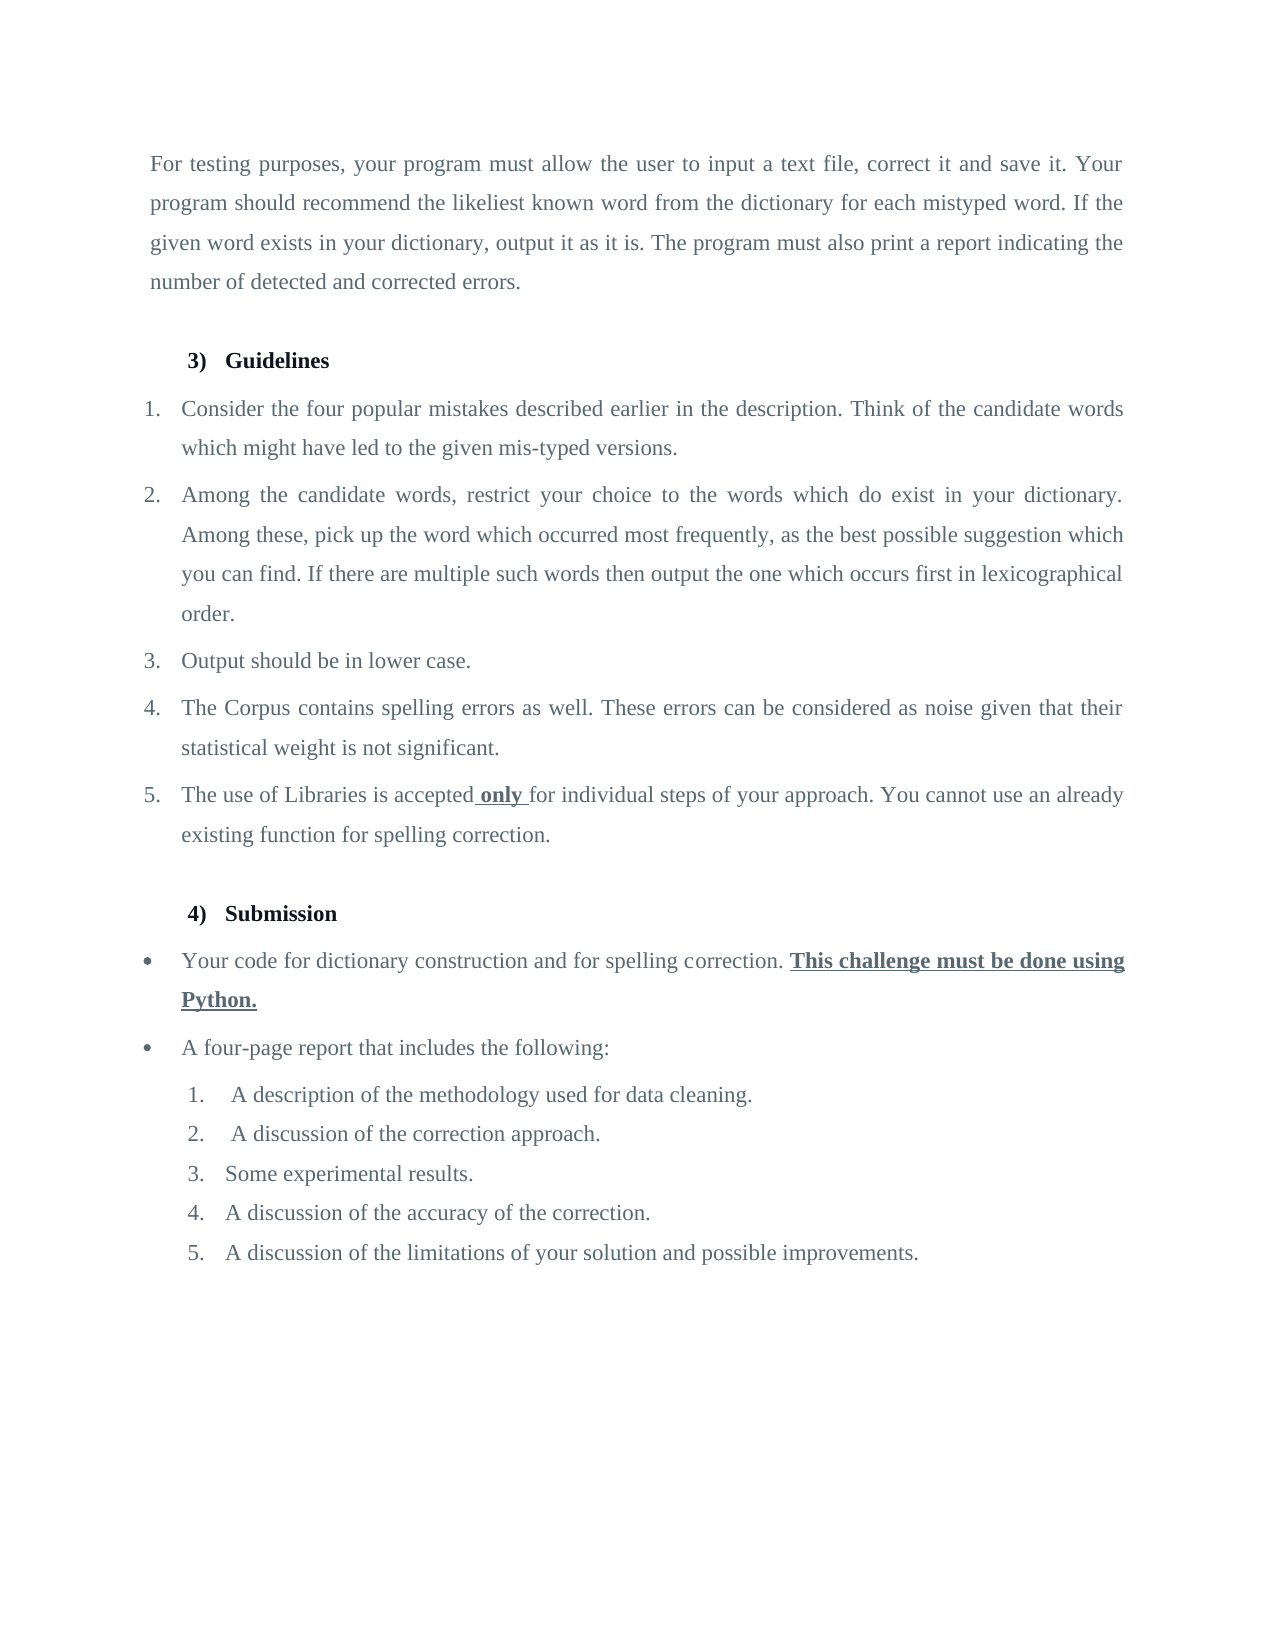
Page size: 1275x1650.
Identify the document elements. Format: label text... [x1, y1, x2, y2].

list The use of Libraries is accepted only for individual steps of your approach. You cannot use an already existing function for spelling correction. [144, 781, 1125, 847]
list Consider the four popular mistakes described earlier in the description. Think of the candidate words which might have led to the given mis-typed versions. [144, 395, 1125, 461]
list Guidelines [187, 347, 1125, 374]
list Among the candidate words, restrict your choice to the words which do exist in your dictionary. Among these, pick up the word which occurred most frequently, as the best possible suggestion which you can find. If there are multiple such words then output the one which occurs first in lexicographical order. [144, 481, 1125, 626]
list Submission [187, 900, 1125, 926]
text For testing purposes, your program must allow the user to input a text file, correct it and save it. Your program should recommend the likeliest known word from the dictionary for each mistyped word. If the given word exists in your dictionary, output it as it is. The program must also print a report indicating the number of detected and corrected errors. [150, 150, 1125, 295]
list A description of the methodology used for data cleaning. [187, 1081, 1125, 1107]
list A discussion of the correction approach. [187, 1121, 1125, 1147]
list A discussion of the accuracy of the correction. [187, 1199, 1125, 1226]
list Output should be in lower case. [144, 647, 1125, 673]
list A four-page report that includes the following: [144, 1034, 1125, 1060]
list Your code for dictionary construction and for spelling correction. This challenge must be done using Python. [144, 947, 1125, 1013]
list Some experimental results. [187, 1160, 1125, 1186]
list The Corpus contains spelling errors as well. These errors can be considered as noise given that their statistical weight is not significant. [144, 694, 1125, 760]
list A discussion of the limitations of your solution and possible improvements. [187, 1239, 1125, 1265]
